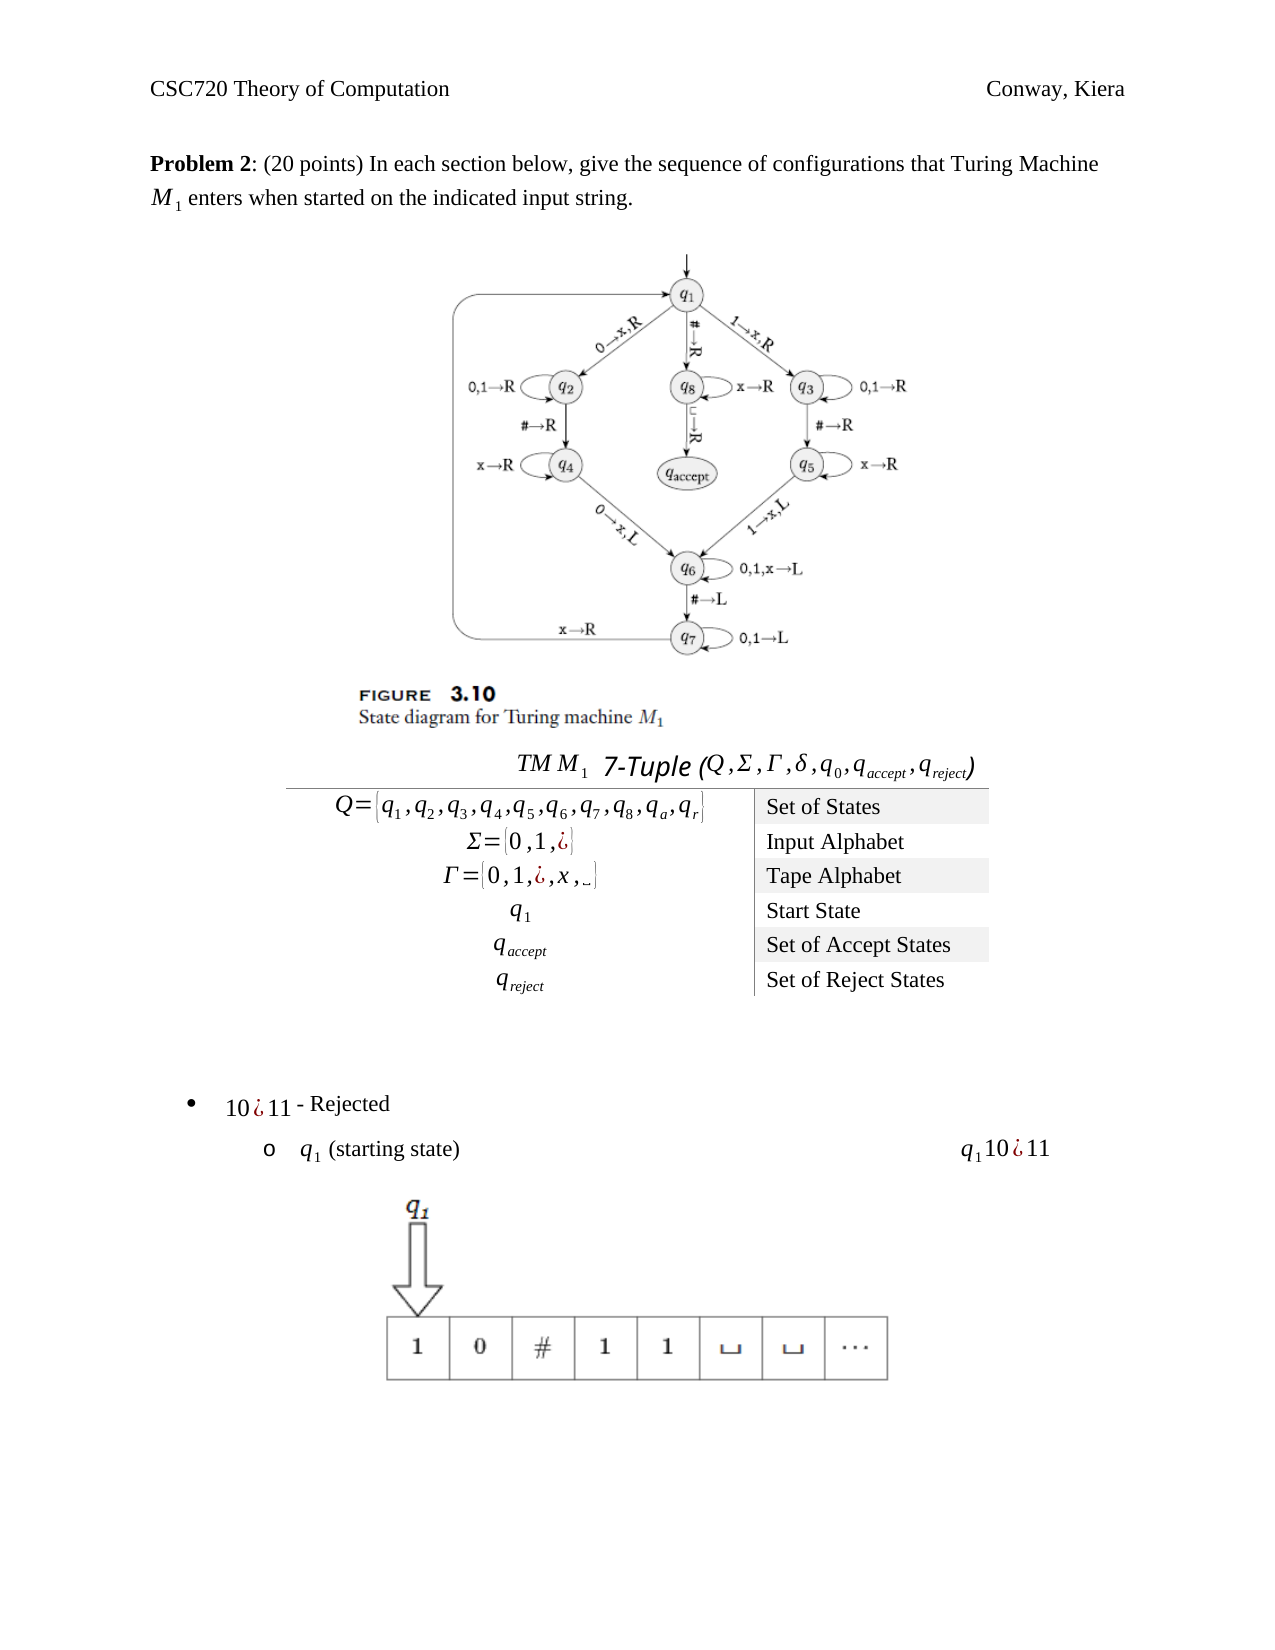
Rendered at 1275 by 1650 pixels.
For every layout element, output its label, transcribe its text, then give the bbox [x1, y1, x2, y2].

table_cell Set of Accept States [755, 927, 989, 962]
table_header 7-Tuple () [286, 747, 989, 788]
table_cell [286, 893, 754, 927]
picture [352, 234, 923, 729]
table_cell Start State [755, 893, 989, 927]
table_cell [286, 962, 754, 996]
subtitle Problem 2: (20 points) In each section below, give the sequence of configurations that Turing Machine enters when started on the indicated input string. [150, 150, 1125, 222]
table_cell Tape Alphabet [755, 858, 989, 893]
subtitle (starting state) [262, 1133, 1125, 1167]
table_cell [286, 824, 754, 858]
subtitle - Rejected [187, 1090, 1125, 1127]
table_cell [286, 858, 754, 893]
table_cell Input Alphabet [755, 824, 989, 858]
picture [360, 1184, 915, 1420]
table_cell Set of States [755, 789, 989, 824]
table_cell [286, 927, 754, 962]
table_cell Set of Reject States [755, 962, 989, 996]
table_cell [286, 789, 754, 824]
